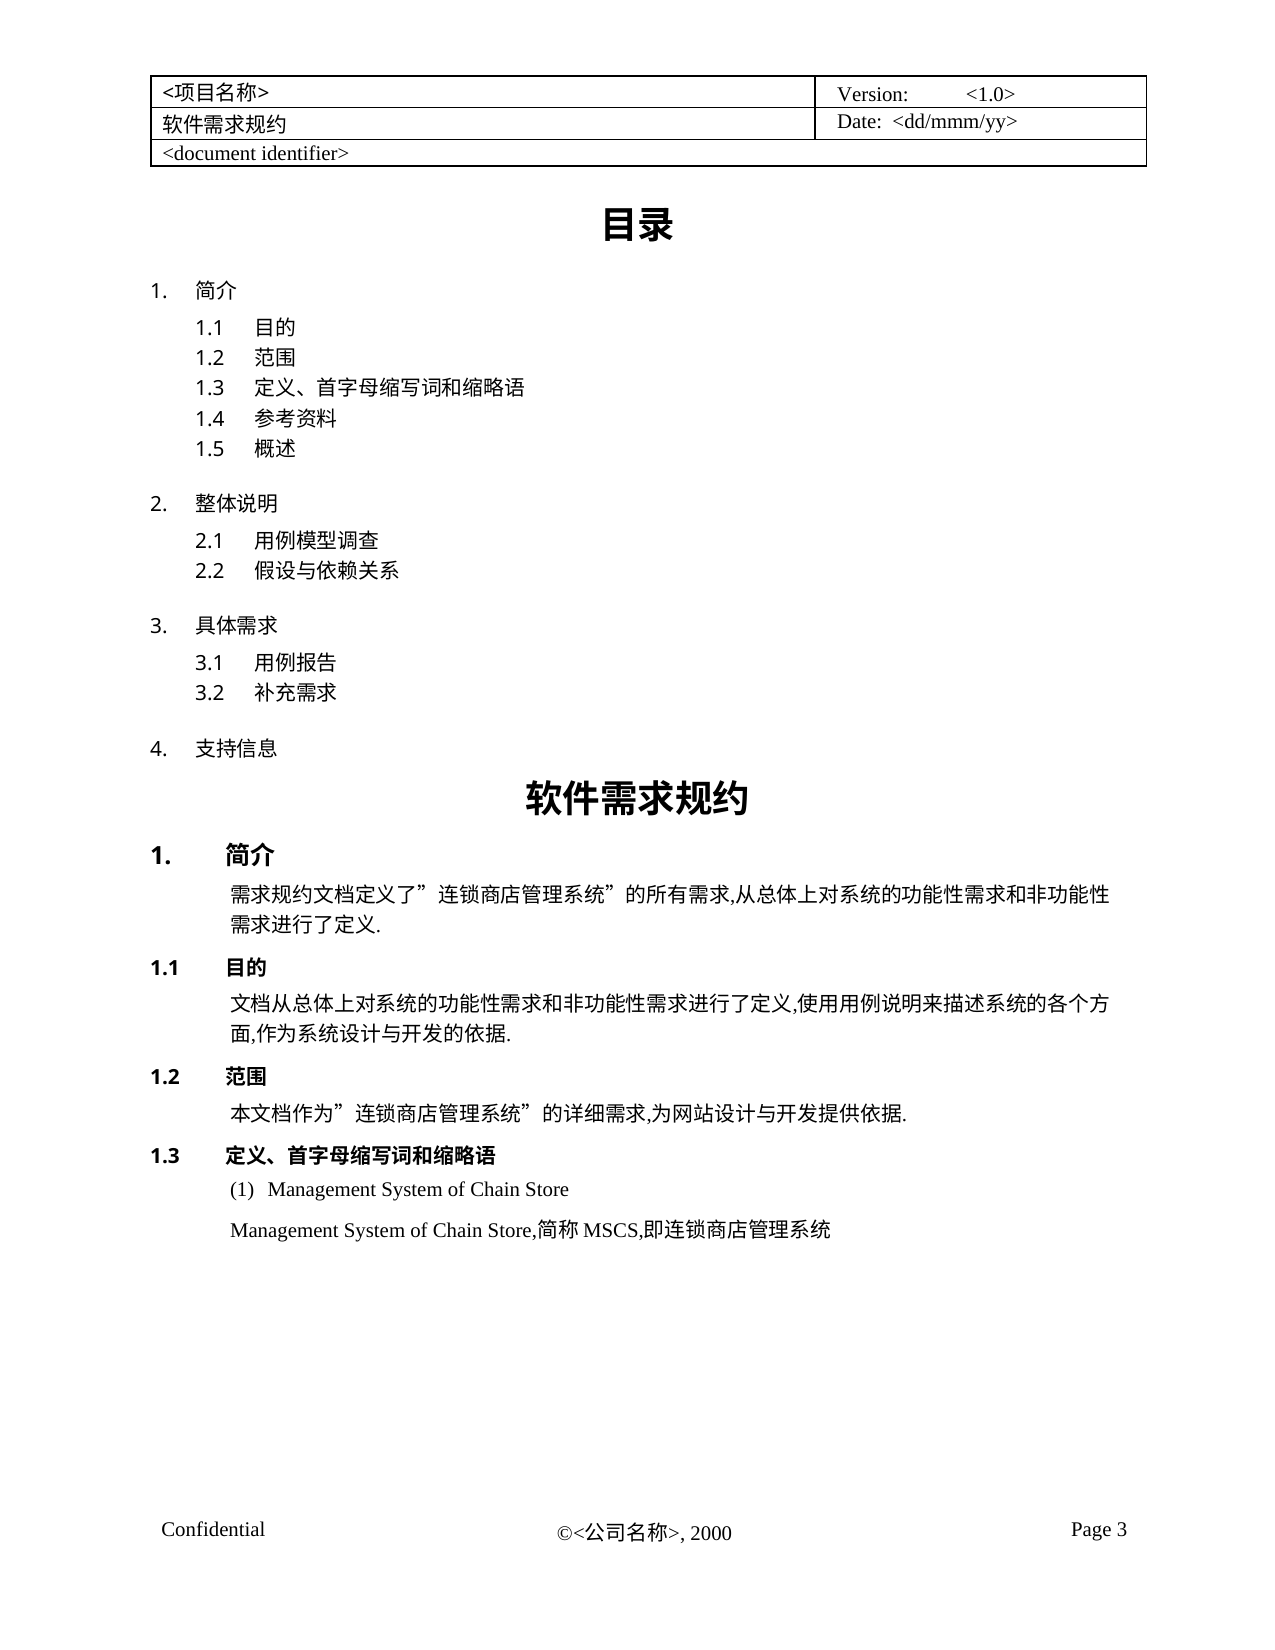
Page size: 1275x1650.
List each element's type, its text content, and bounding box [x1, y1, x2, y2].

text 1.4 参考资料 3 [195, 402, 1050, 432]
text 2.2 假设与依赖关系 3 [195, 554, 1050, 585]
text 本文档作为”连锁商店管理系统”的详细需求,为网站设计与开发提供依据. [230, 1097, 1125, 1127]
text 文档从总体上对系统的功能性需求和非功能性需求进行了定义,使用用例说明来描述系统的各个方面,作为系统设计与开发的依据. [230, 987, 1125, 1048]
text 1.3 定义、首字母缩写词和缩略语 3 [195, 372, 1050, 402]
text 3.2 补充需求 3 [195, 677, 1050, 707]
text 1.1 目的 3 [195, 311, 1050, 341]
title 目录 [150, 195, 1125, 249]
subtitle 简介 [150, 835, 1125, 872]
text 1.5 概述 3 [195, 432, 1050, 463]
text 2.1 用例模型调查 3 [195, 524, 1050, 554]
text 1.2 范围 3 [195, 341, 1050, 372]
list Management System of Chain Store [230, 1176, 1125, 1201]
text 2. 整体说明 3 [150, 488, 1050, 518]
text Management System of Chain Store,简称MSCS,即连锁商店管理系统 [230, 1213, 1125, 1244]
text 3. 具体需求 3 [150, 610, 1050, 640]
subtitle 目的 [150, 951, 1125, 981]
text 1. 简介 3 [150, 274, 1050, 305]
text 3.1 用例报告 3 [195, 646, 1050, 677]
subtitle 定义、首字母缩写词和缩略语 [150, 1139, 1125, 1170]
text 需求规约文档定义了”连锁商店管理系统”的所有需求,从总体上对系统的功能性需求和非功能性需求进行了定义. [230, 878, 1125, 938]
text 4. 支持信息 3 [150, 732, 1050, 762]
title 软件需求规约 [150, 768, 1125, 823]
subtitle 范围 [150, 1060, 1125, 1091]
